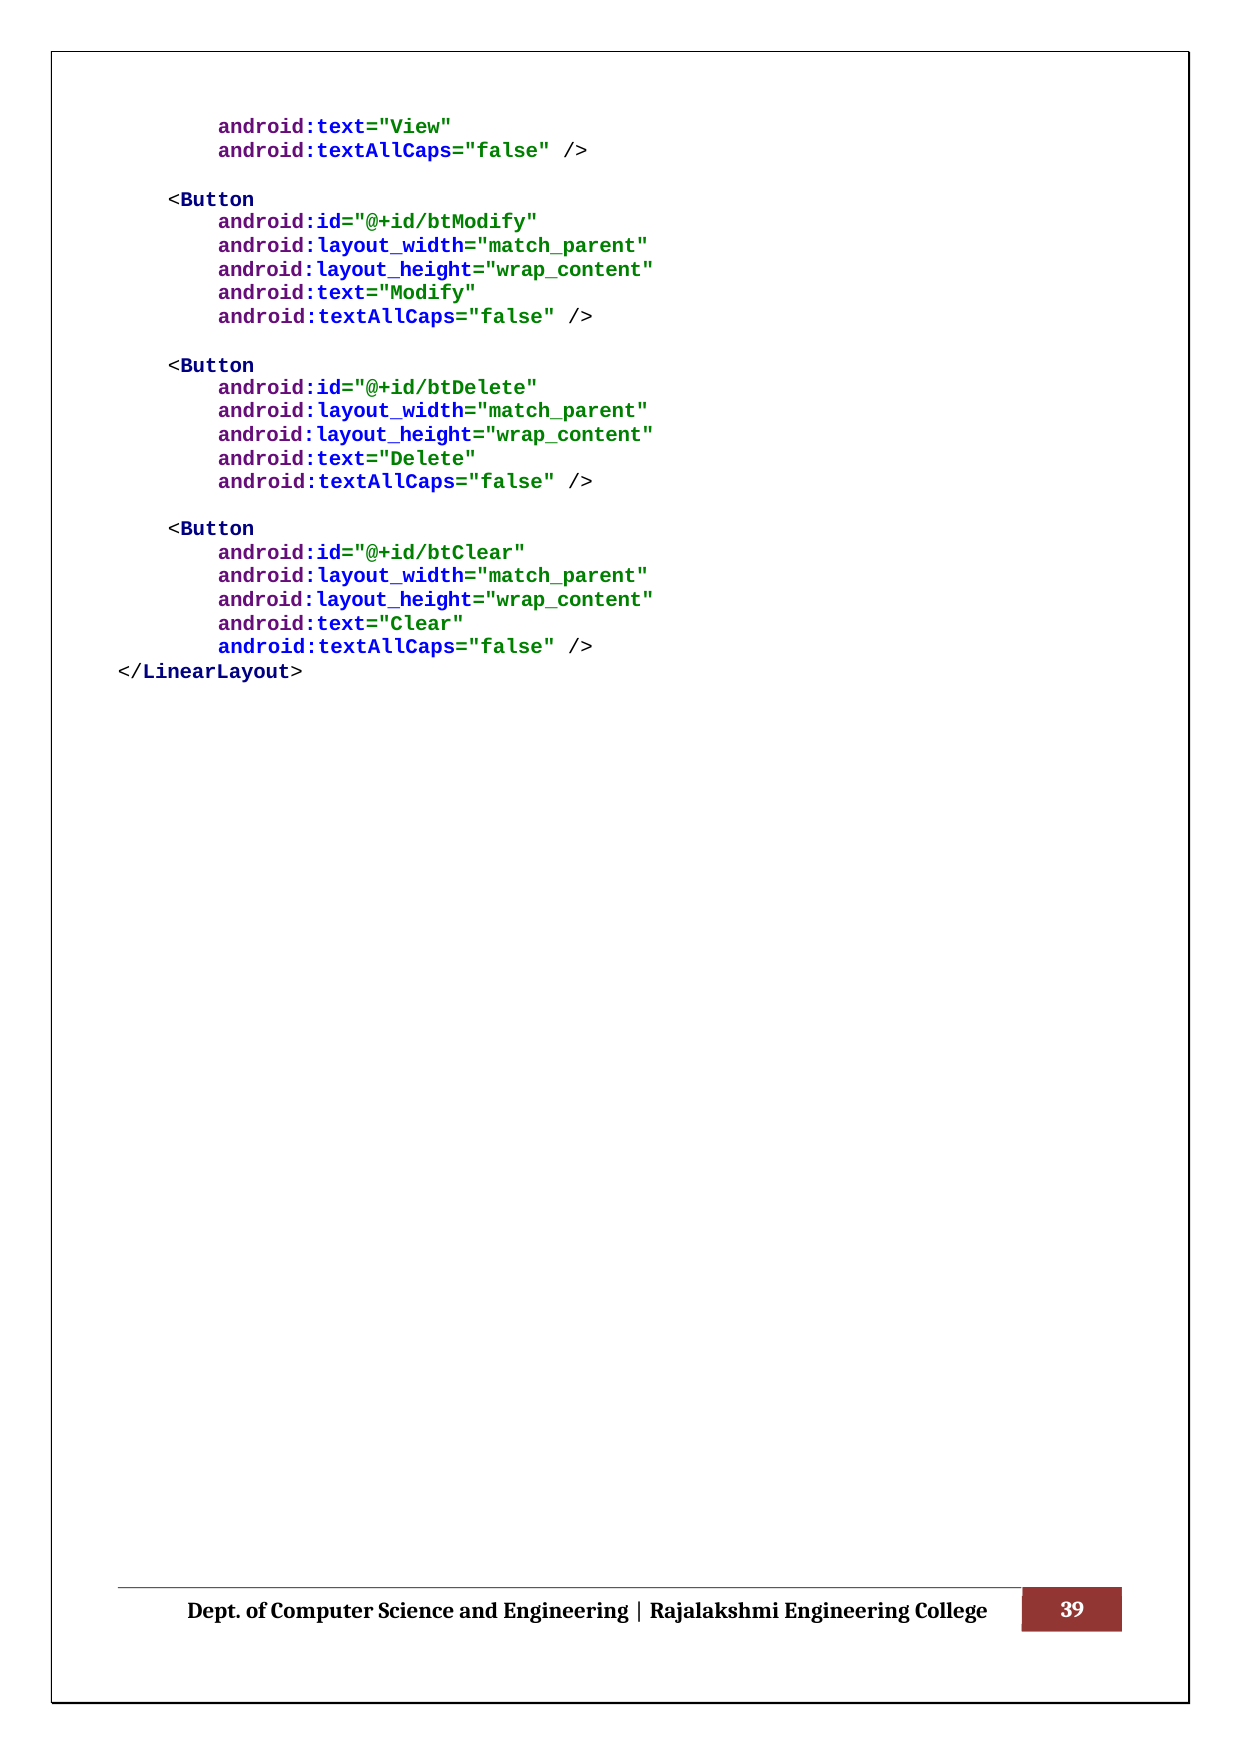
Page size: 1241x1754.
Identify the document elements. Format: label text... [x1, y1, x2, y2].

text <Button [168, 188, 1137, 211]
text android:text="View" android:textAllCaps="false" /> [218, 116, 612, 163]
text android:id="@+id/btModify" android:layout_width="match_parent" android:layout_height="wrap_content" android:text="Modify" android:textAllCaps="false" /> [218, 211, 796, 329]
text <Button [168, 354, 1137, 377]
picture [1022, 1587, 1122, 1596]
text <Button [168, 518, 1137, 541]
text Dept. of Computer Science and Engineering | Rajalakshmi Engineering College [187, 1596, 1137, 1624]
text android:id="@+id/btClear" android:layout_width="match_parent" android:layout_height="wrap_content" android:text="Clear" android:textAllCaps="false" /> [218, 542, 796, 660]
text </LinearLayout> [118, 660, 1137, 683]
text android:id="@+id/btDelete" android:layout_width="match_parent" android:layout_height="wrap_content" android:text="Delete" android:textAllCaps="false" /> [218, 377, 796, 495]
